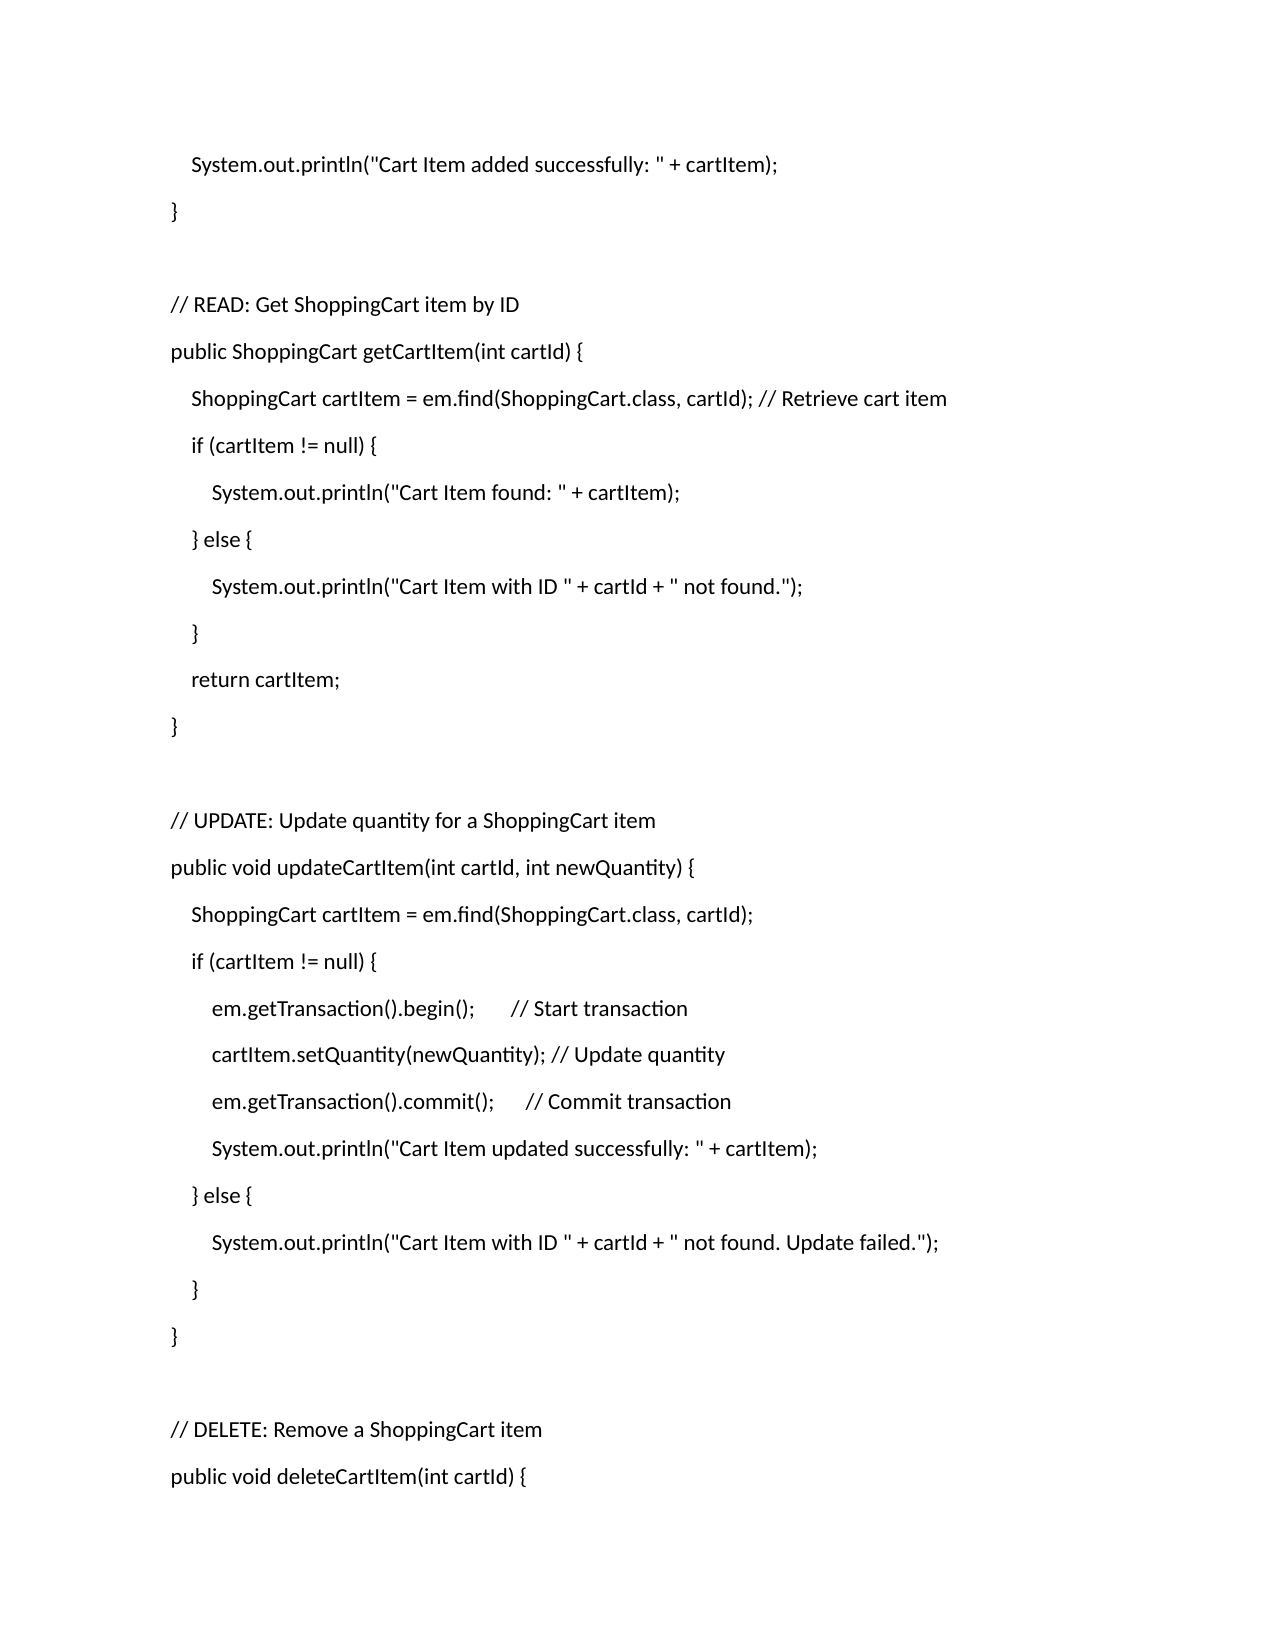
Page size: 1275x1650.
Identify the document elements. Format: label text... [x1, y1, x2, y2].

text if (cartItem != null) { [150, 431, 1125, 459]
text ShoppingCart cartItem = em.find(ShoppingCart.class, cartId); // Retrieve cart item [150, 384, 1125, 412]
text // READ: Get ShoppingCart item by ID [150, 291, 1125, 319]
text // UPDATE: Update quantity for a ShoppingCart item [150, 806, 1125, 834]
text System.out.println("Cart Item added successfully: " + cartItem); [150, 150, 1125, 178]
text return cartItem; [150, 666, 1125, 694]
text System.out.println("Cart Item found: " + cartItem); [150, 478, 1125, 506]
text } [150, 1322, 1125, 1350]
text } else { [150, 525, 1125, 553]
text } else { [150, 1181, 1125, 1209]
text System.out.println("Cart Item with ID " + cartId + " not found. Update failed."); [150, 1228, 1125, 1256]
text if (cartItem != null) { [150, 947, 1125, 975]
text public void deleteCartItem(int cartId) { [150, 1462, 1125, 1491]
text em.getTransaction().begin(); // Start transaction [150, 994, 1125, 1022]
text // DELETE: Remove a ShoppingCart item [150, 1416, 1125, 1444]
text System.out.println("Cart Item updated successfully: " + cartItem); [150, 1134, 1125, 1162]
text cartItem.setQuantity(newQuantity); // Update quantity [150, 1041, 1125, 1069]
text } [150, 712, 1125, 741]
text em.getTransaction().commit(); // Commit transaction [150, 1087, 1125, 1116]
text System.out.println("Cart Item with ID " + cartId + " not found."); [150, 572, 1125, 600]
text ShoppingCart cartItem = em.find(ShoppingCart.class, cartId); [150, 900, 1125, 928]
text } [150, 1275, 1125, 1303]
text public ShoppingCart getCartItem(int cartId) { [150, 337, 1125, 366]
text } [150, 197, 1125, 225]
text public void updateCartItem(int cartId, int newQuantity) { [150, 853, 1125, 881]
text } [150, 619, 1125, 647]
